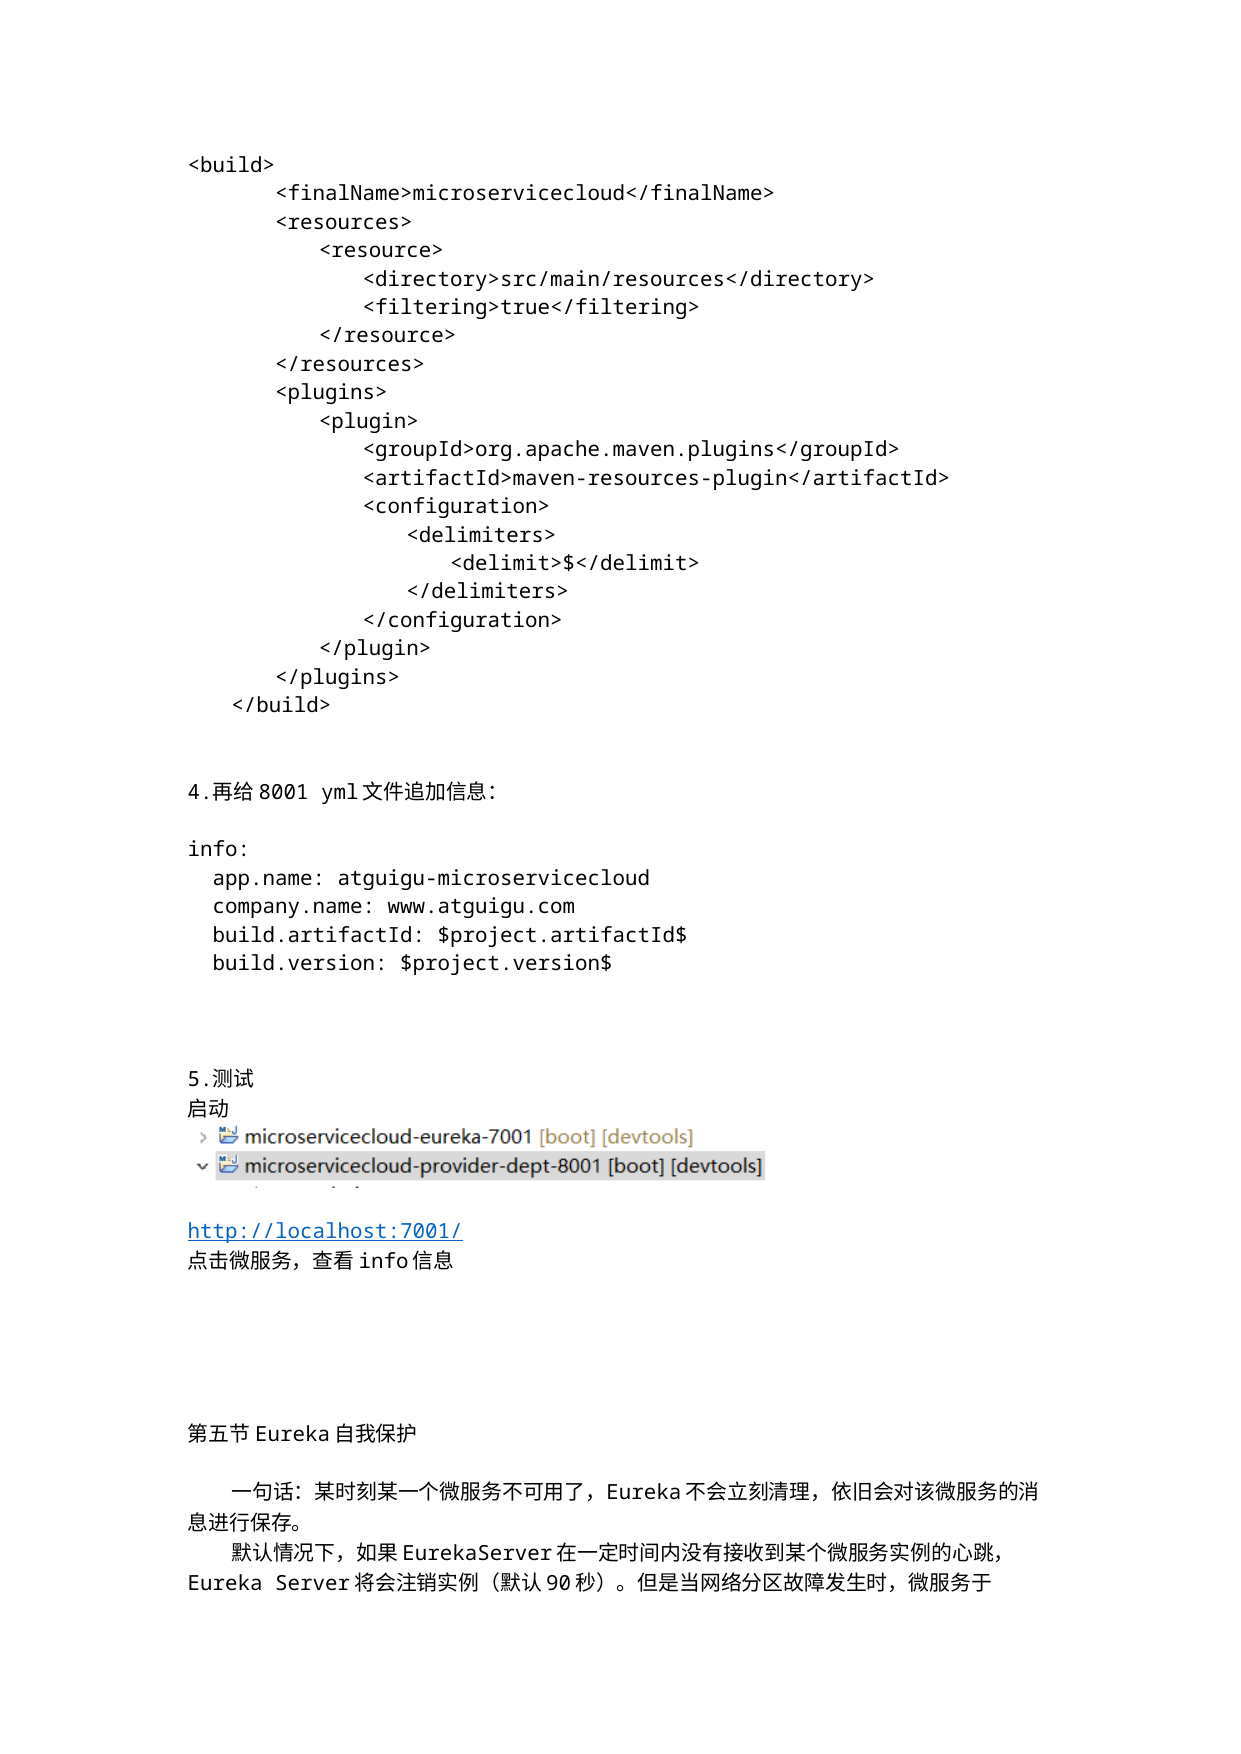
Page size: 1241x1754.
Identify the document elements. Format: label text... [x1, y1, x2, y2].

text <groupId>org.apache.maven.plugins</groupId> [187, 434, 1053, 463]
text </resource> [187, 321, 1053, 349]
text http://localhost:7001/ [187, 1216, 1053, 1244]
text <configuration> [187, 491, 1053, 520]
text </delimiters> [187, 577, 1053, 605]
text <directory>src/main/resources</directory> [187, 264, 1053, 292]
text 第五节 Eureka自我保护 [187, 1417, 1053, 1447]
text </build> [187, 690, 1053, 719]
text </resources> [187, 349, 1053, 377]
text <resources> [187, 207, 1053, 235]
text build.version: $project.version$ [187, 948, 1053, 977]
text </plugin> [187, 633, 1053, 662]
text <resource> [187, 235, 1053, 264]
text info: [187, 834, 1053, 863]
text app.name: atguigu-microservicecloud [187, 863, 1053, 891]
text <plugin> [187, 406, 1053, 434]
text <finalName>microservicecloud</finalName> [187, 178, 1053, 207]
text 一句话：某时刻某一个微服务不可用了，Eureka不会立刻清理，依旧会对该微服务的消息进行保存。 [187, 1476, 1053, 1536]
picture [187, 1122, 774, 1188]
text <filtering>true</filtering> [187, 292, 1053, 321]
text company.name: www.atguigu.com [187, 891, 1053, 920]
text 点击微服务，查看info信息 [187, 1244, 1053, 1274]
text <plugins> [187, 377, 1053, 406]
text 4.再给8001 yml文件追加信息： [187, 776, 1053, 806]
text <delimiters> [187, 520, 1053, 548]
text 5.测试 [187, 1062, 1053, 1092]
text 启动 [187, 1092, 1053, 1122]
text <artifactId>maven-resources-plugin</artifactId> [187, 463, 1053, 491]
text </plugins> [187, 662, 1053, 690]
text <build> [187, 150, 1053, 178]
text </configuration> [187, 605, 1053, 633]
text build.artifactId: $project.artifactId$ [187, 920, 1053, 948]
text <delimit>$</delimit> [187, 548, 1053, 577]
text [187, 1536, 1053, 1597]
